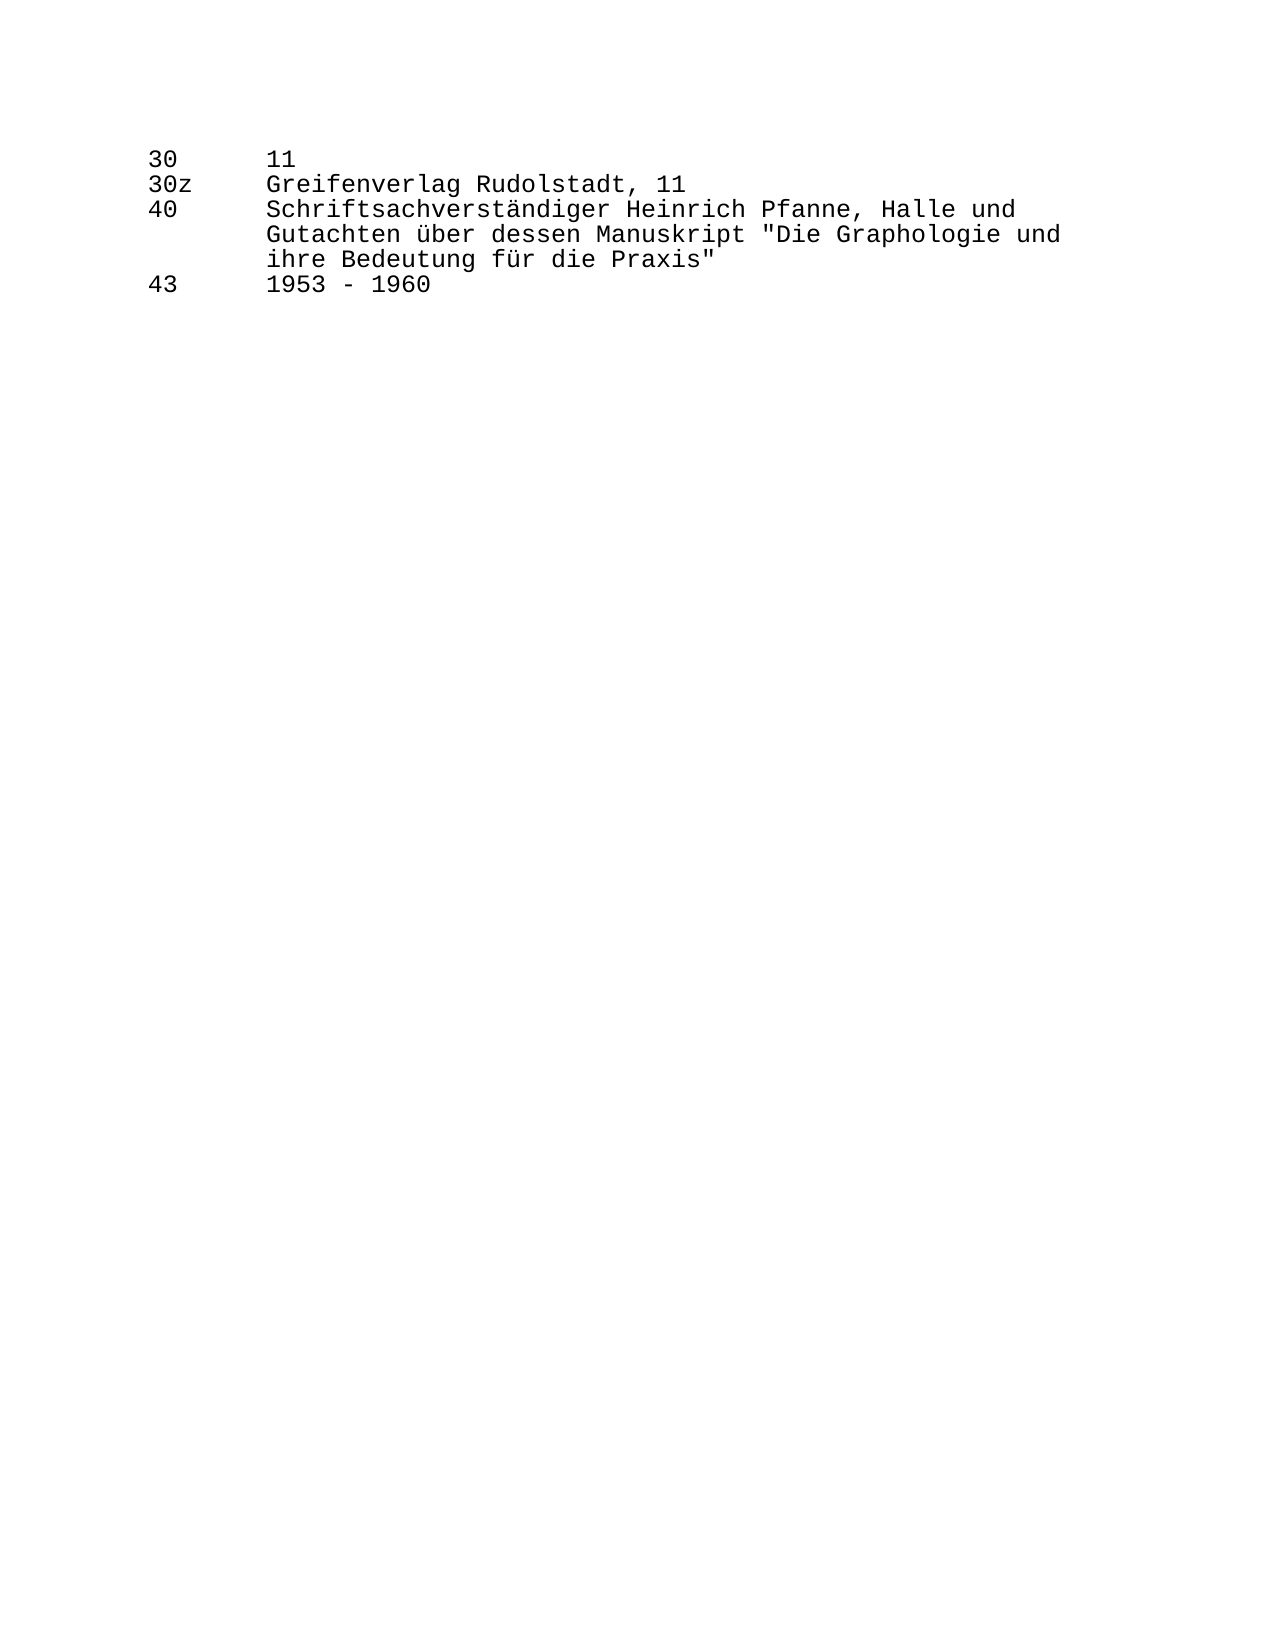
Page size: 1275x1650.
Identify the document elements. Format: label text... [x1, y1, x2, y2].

text 30z Greifenverlag Rudolstadt, 11 [148, 173, 1127, 198]
text 30 11 [148, 148, 1127, 173]
text 40 p[5{Schriftsachverständiger} 2{Heinrich} 1{Pfanne}, 6{o[Halle]o}]p und Gutachten über dessen t[2{Manuskript} "1{Die Graphologie und ihre Bedeutung für die Praxis}"]t [148, 198, 1127, 273]
text 43 1953 - 1960 [148, 273, 1127, 298]
